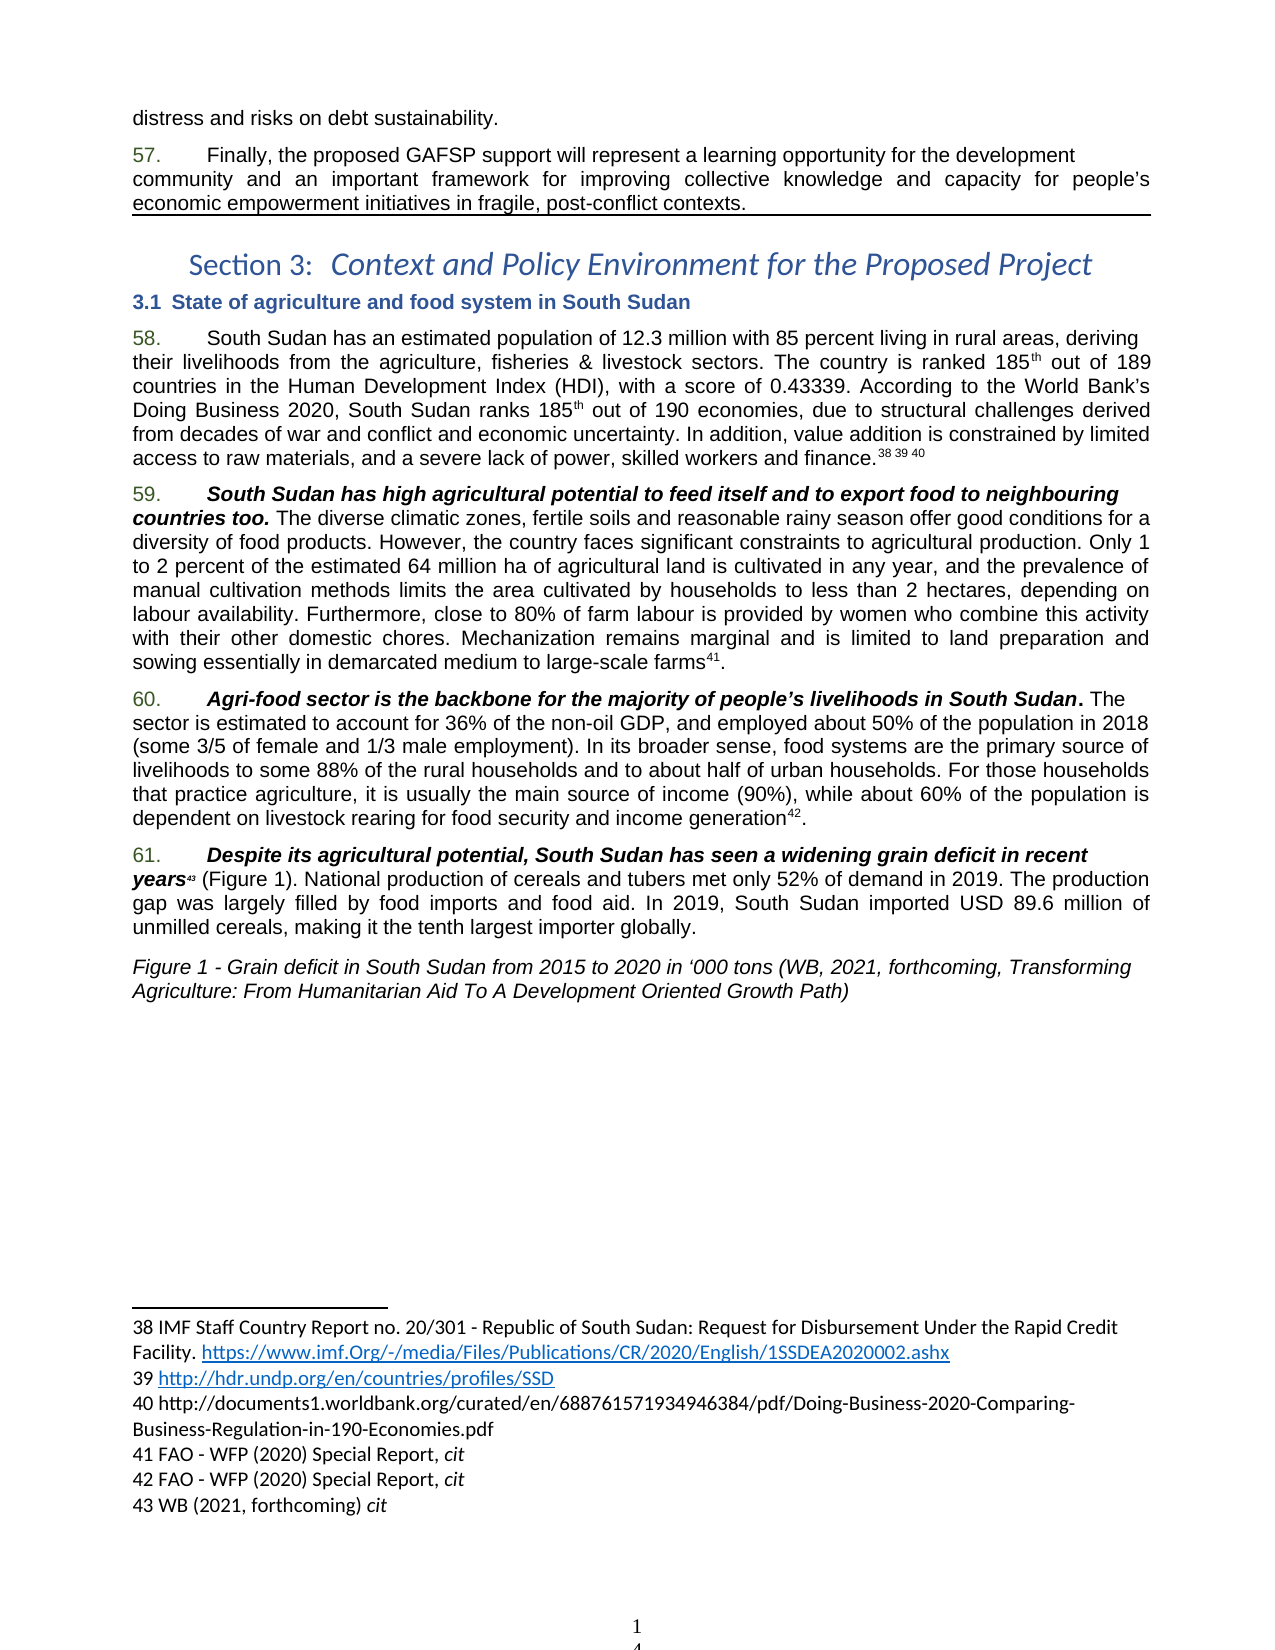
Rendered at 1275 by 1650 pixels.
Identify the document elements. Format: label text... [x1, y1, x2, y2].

text sector is estimated to account for 36% of the non-oil GDP, and employed about 50% of the population in 2018 (some 3/5 of female and 1/3 male employment). In its broader sense, food systems are the primary source of livelihoods to some 88% of the rural households and to about half of urban households. For those households that practice agriculture, it is usually the main source of income (90%), while about 60% of the population is dependent on livestock rearing for food security and income generation. [132, 710, 1151, 830]
list Agri-food sector is the backbone for the majority of people’s livelihoods in South Sudan. The [132, 686, 1151, 710]
text Figure 1 - Grain deficit in South Sudan from 2015 to 2020 in ‘000 tons (WB, 2021, forthcoming, Transforming Agriculture: From Humanitarian Aid To A Development Oriented Growth Path) [132, 955, 1151, 1003]
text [132, 106, 1151, 130]
list Finally, the proposed GAFSP support will represent a learning opportunity for the development [132, 143, 1151, 167]
list South Sudan has an estimated population of 12.3 million with 85 percent living in rural areas, deriving [132, 326, 1151, 350]
text years (Figure 1). National production of cereals and tubers met only 52% of demand in 2019. The production gap was largely filled by food imports and food aid. In 2019, South Sudan imported USD 89.6 million of unmilled cereals, making it the tenth largest importer globally. [132, 867, 1151, 938]
text community and an important framework for improving collective knowledge and capacity for people’s economic empowerment initiatives in fragile, post-conflict contexts. [132, 167, 1151, 214]
list Context and Policy Environment for the Proposed Project [132, 243, 1151, 283]
list South Sudan has high agricultural potential to feed itself and to export food to neighbouring [132, 482, 1151, 506]
list Despite its agricultural potential, South Sudan has seen a widening grain deficit in recent [132, 843, 1151, 867]
text their livelihoods from the agriculture, fisheries & livestock sectors. The country is ranked 185th out of 189 countries in the Human Development Index (HDI), with a score of 0.43339. According to the World Bank’s Doing Business 2020, South Sudan ranks 185th out of 190 economies, due to structural challenges derived from decades of war and conflict and economic uncertainty. In addition, value addition is constrained by limited access to raw materials, and a severe lack of power, skilled workers and finance. [132, 350, 1151, 470]
subtitle State of agriculture and food system in South Sudan [132, 289, 1151, 313]
text countries too. The diverse climatic zones, fertile soils and reasonable rainy season offer good conditions for a diversity of food products. However, the country faces significant constraints to agricultural production. Only 1 to 2 percent of the estimated 64 million ha of agricultural land is cultivated in any year, and the prevalence of manual cultivation methods limits the area cultivated by households to less than 2 hectares, depending on labour availability. Furthermore, close to 80% of farm labour is provided by women who combine this activity with their other domestic chores. Mechanization remains marginal and is limited to land preparation and sowing essentially in demarcated medium to large-scale farms. [132, 506, 1151, 674]
